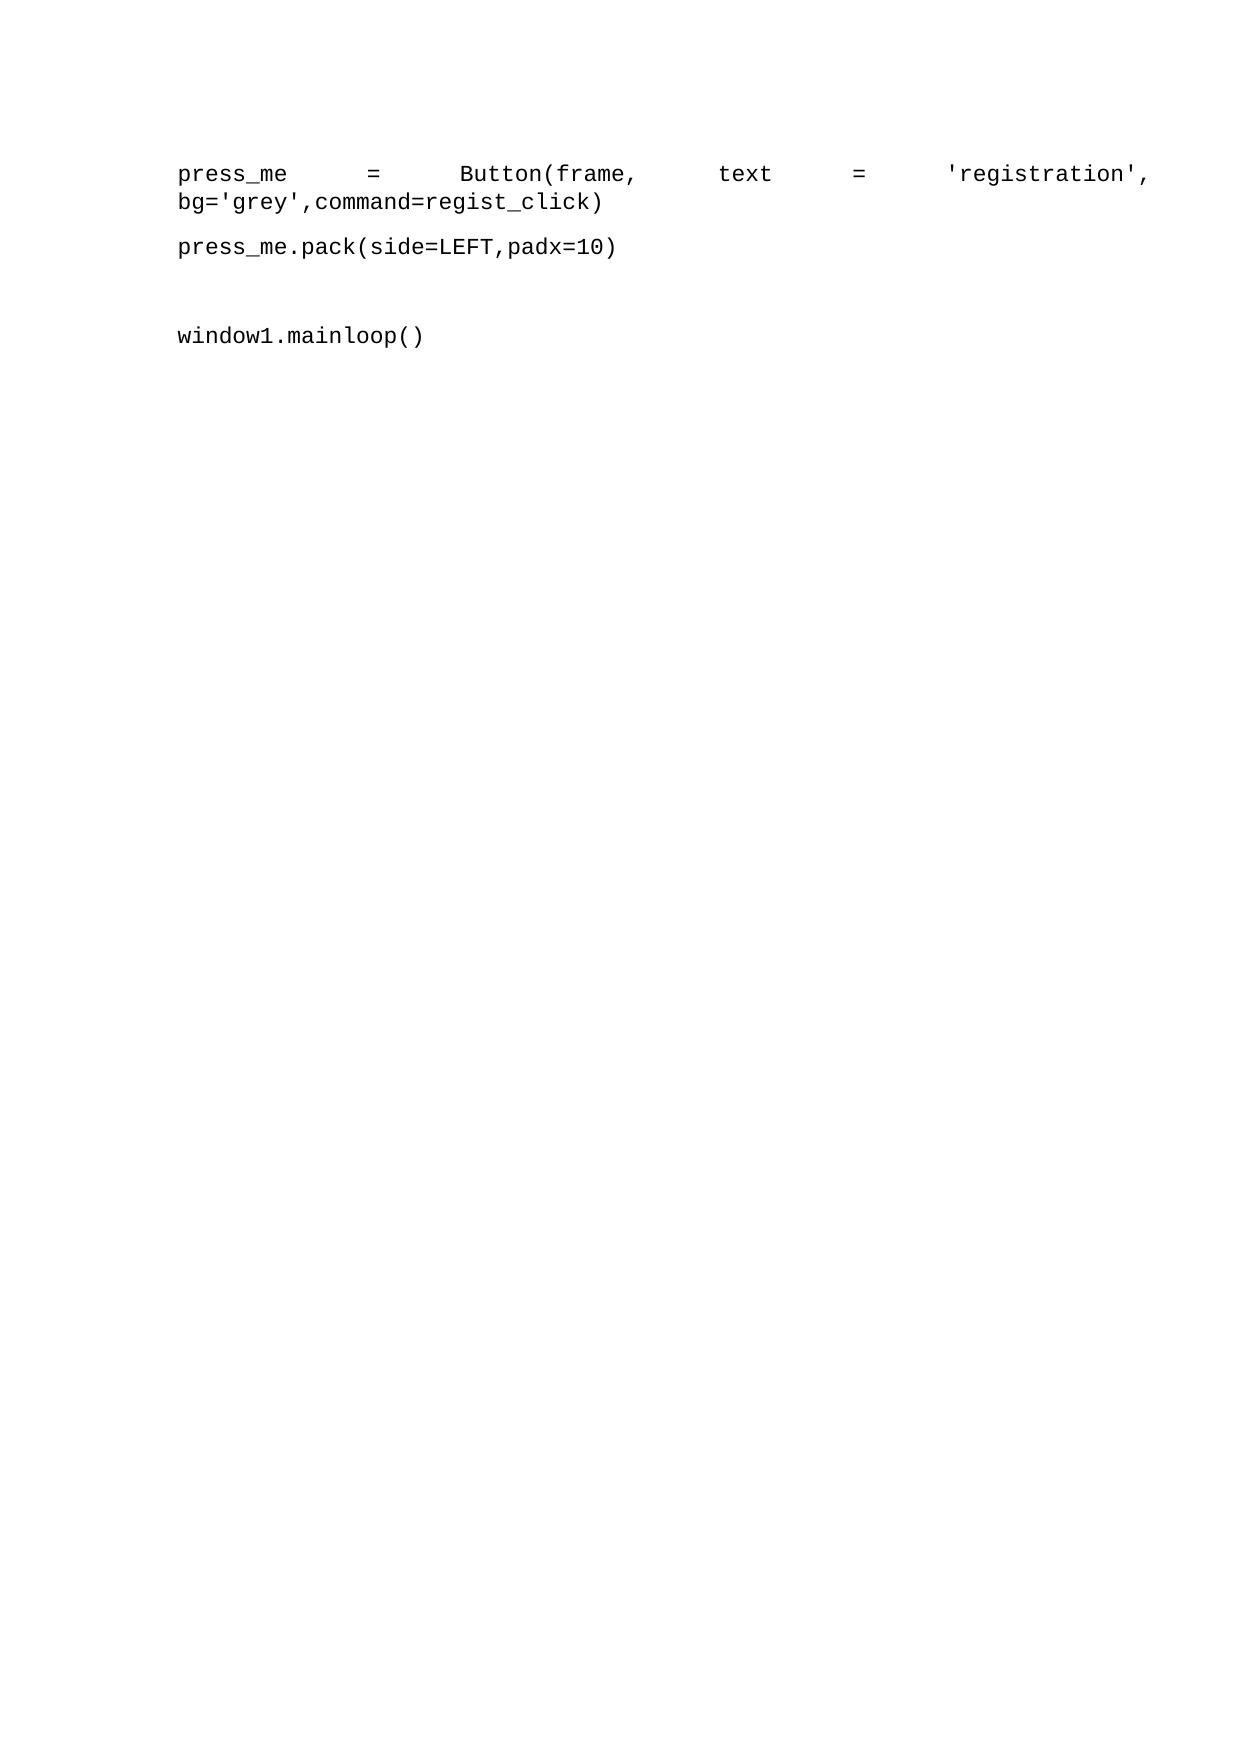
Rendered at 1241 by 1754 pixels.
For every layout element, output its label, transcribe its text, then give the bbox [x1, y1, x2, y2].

text press_me.pack(side=LEFT,padx=10) [177, 235, 1152, 261]
text press_me = Button(frame, text = 'registration', bg='grey',command=regist_click) [177, 163, 1152, 217]
text window1.mainloop() [177, 324, 1152, 350]
